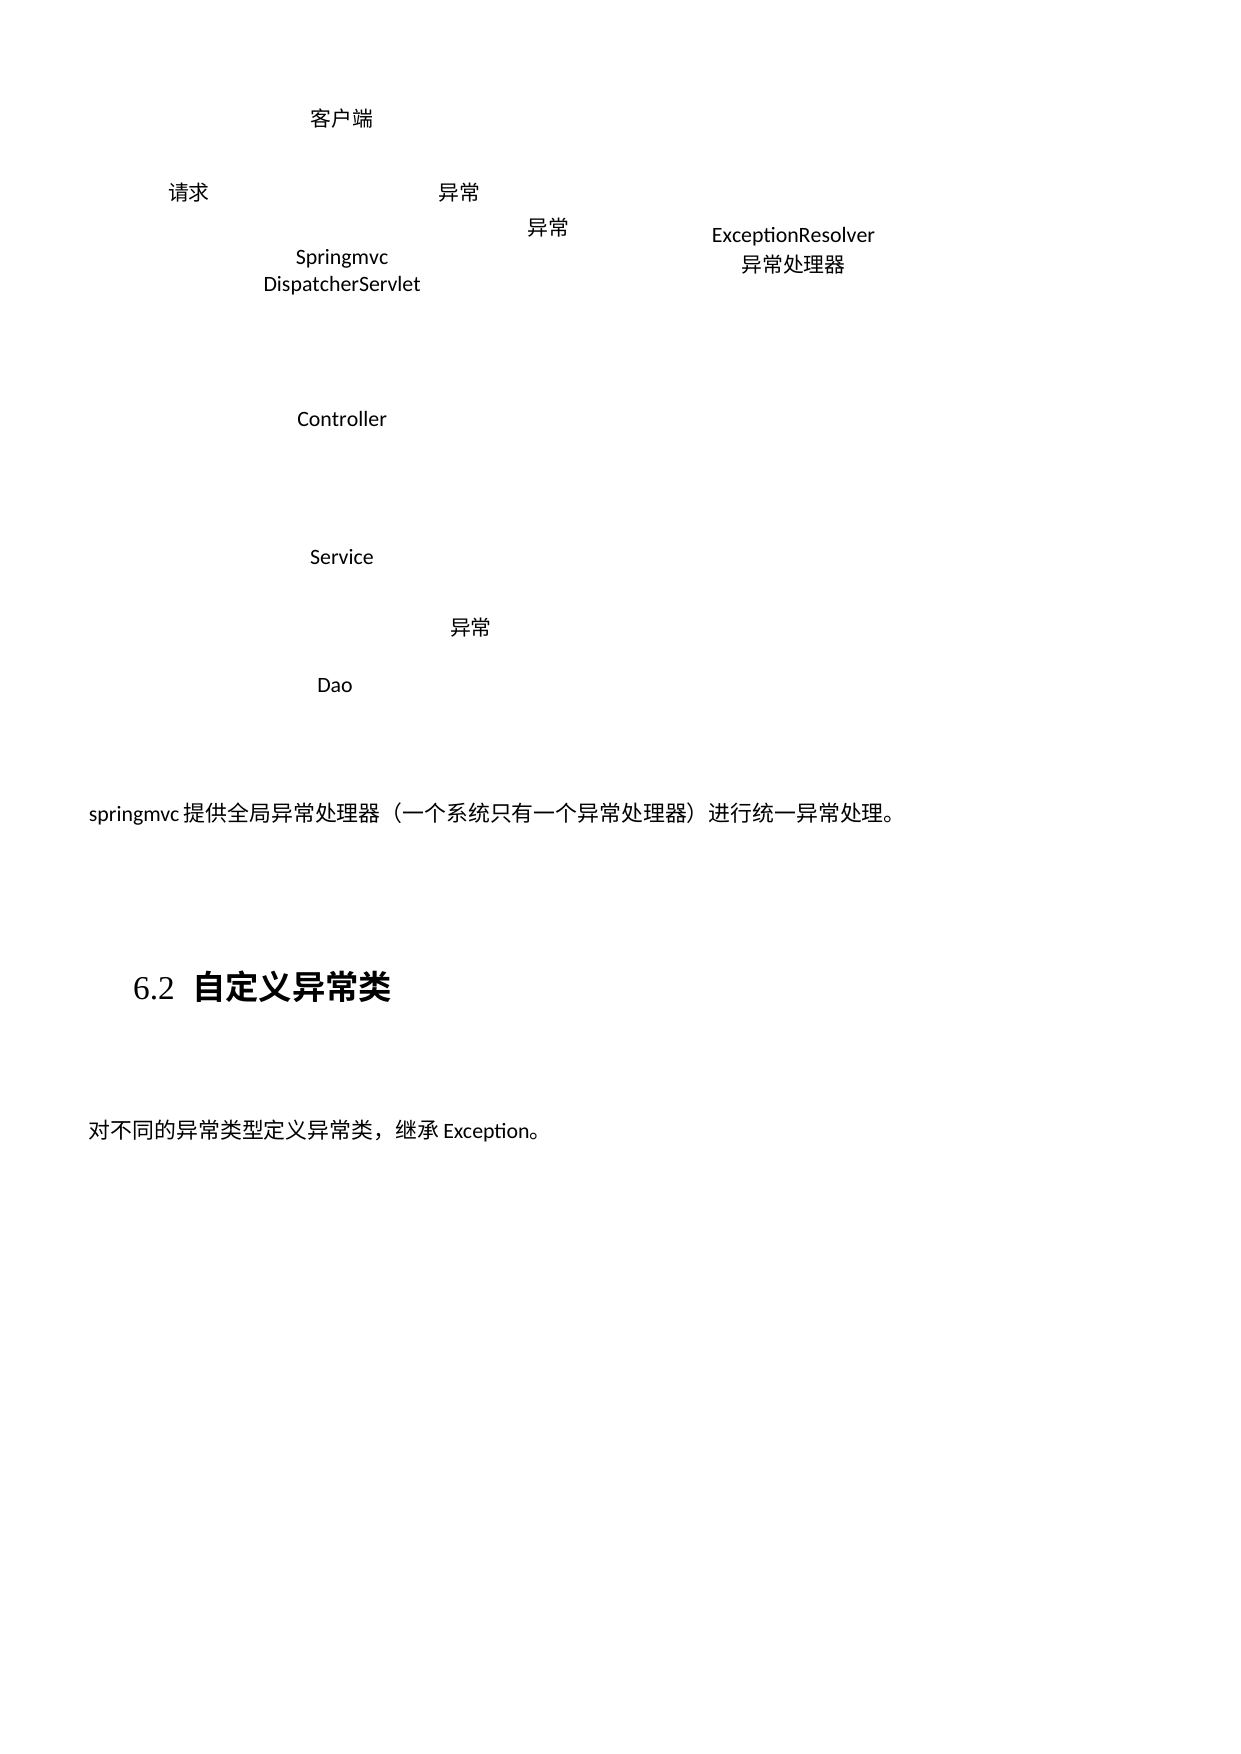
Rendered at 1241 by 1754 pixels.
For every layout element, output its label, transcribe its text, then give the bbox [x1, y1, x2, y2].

text springmvc提供全局异常处理器（一个系统只有一个异常处理器）进行统一异常处理。 [89, 796, 1167, 828]
subtitle 自定义异常类 [133, 953, 1167, 1018]
text 对不同的异常类型定义异常类，继承Exception。 [89, 1112, 1167, 1145]
